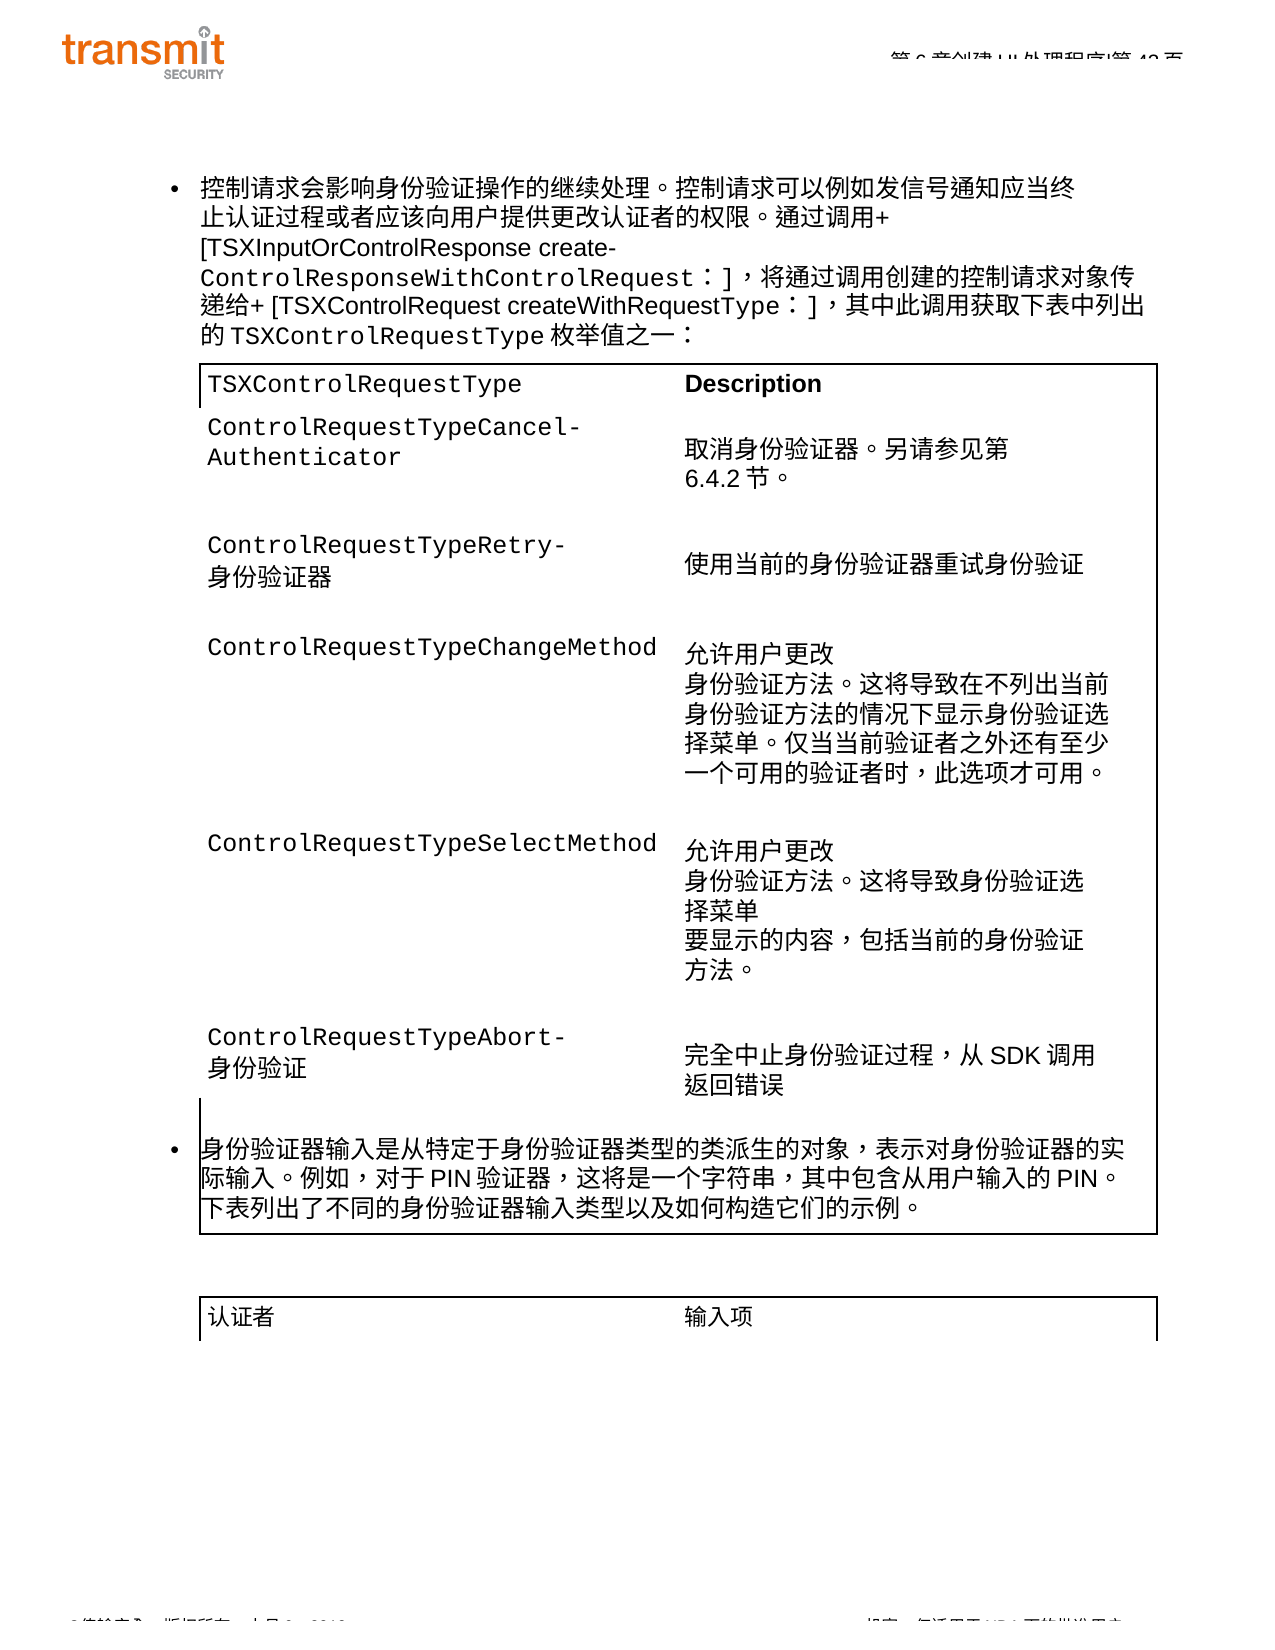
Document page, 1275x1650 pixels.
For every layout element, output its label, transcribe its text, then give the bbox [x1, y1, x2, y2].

list 身份验证器输入是从特定于身份验证器类型的类派生的对象，表示对身份验证器的实际输入。例如，对于PIN验证器，这将是一个字符串，其中包含从用户输入的PIN。下表列出了不同的身份验证器输入类型以及如何构造它们的示例。 [170, 1135, 1138, 1223]
text 使用当前的身份验证器重试身份验证 [684, 549, 1102, 578]
text 完全中止身份验证过程，从SDK调用返回错误 [684, 1041, 1104, 1099]
text 取消身份验证器。另请参见第6.4.2节。 [684, 435, 1069, 493]
text ControlRequestTypeSelectMethod 允许用户更改 [207, 828, 1275, 865]
text 身份验证方法。这将导致在不列出当前身份验证方法的情况下显示身份验证选择菜单。仅当当前验证者之外还有至少一个可用的验证者时，此选项才可用。 [684, 670, 1118, 788]
text ControlRequestTypeRetry-身份验证器 [207, 533, 569, 592]
text ControlRequestTypeChangeMethod 允许用户更改 [207, 632, 1275, 669]
text TSXControlRequestType Description [207, 369, 1275, 400]
text 身份验证方法。这将导致身份验证选择菜单 [684, 867, 1109, 925]
text ControlRequestTypeCancel- Authenticator [207, 414, 584, 472]
text 要显示的内容，包括当前的身份验证方法。 [684, 926, 1087, 985]
text ControlResponseWithControlRequest：]，将通过调用创建的控制请求对象传递给+ [TSXControlRequest createWithRequestType：]，其中此调用获取下表中列出的TSXControlRequestType枚举值之一： [200, 262, 1146, 352]
text ControlRequestTypeAbort-身份验证 [207, 1025, 569, 1083]
picture [59, 23, 228, 83]
list 控制请求会影响身份验证操作的继续处理。控制请求可以例如发信号通知应当终止认证过程或者应该向用户提供更改认证者的权限。通过调用+ [TSXInputOrControlResponse create- [170, 174, 1092, 262]
